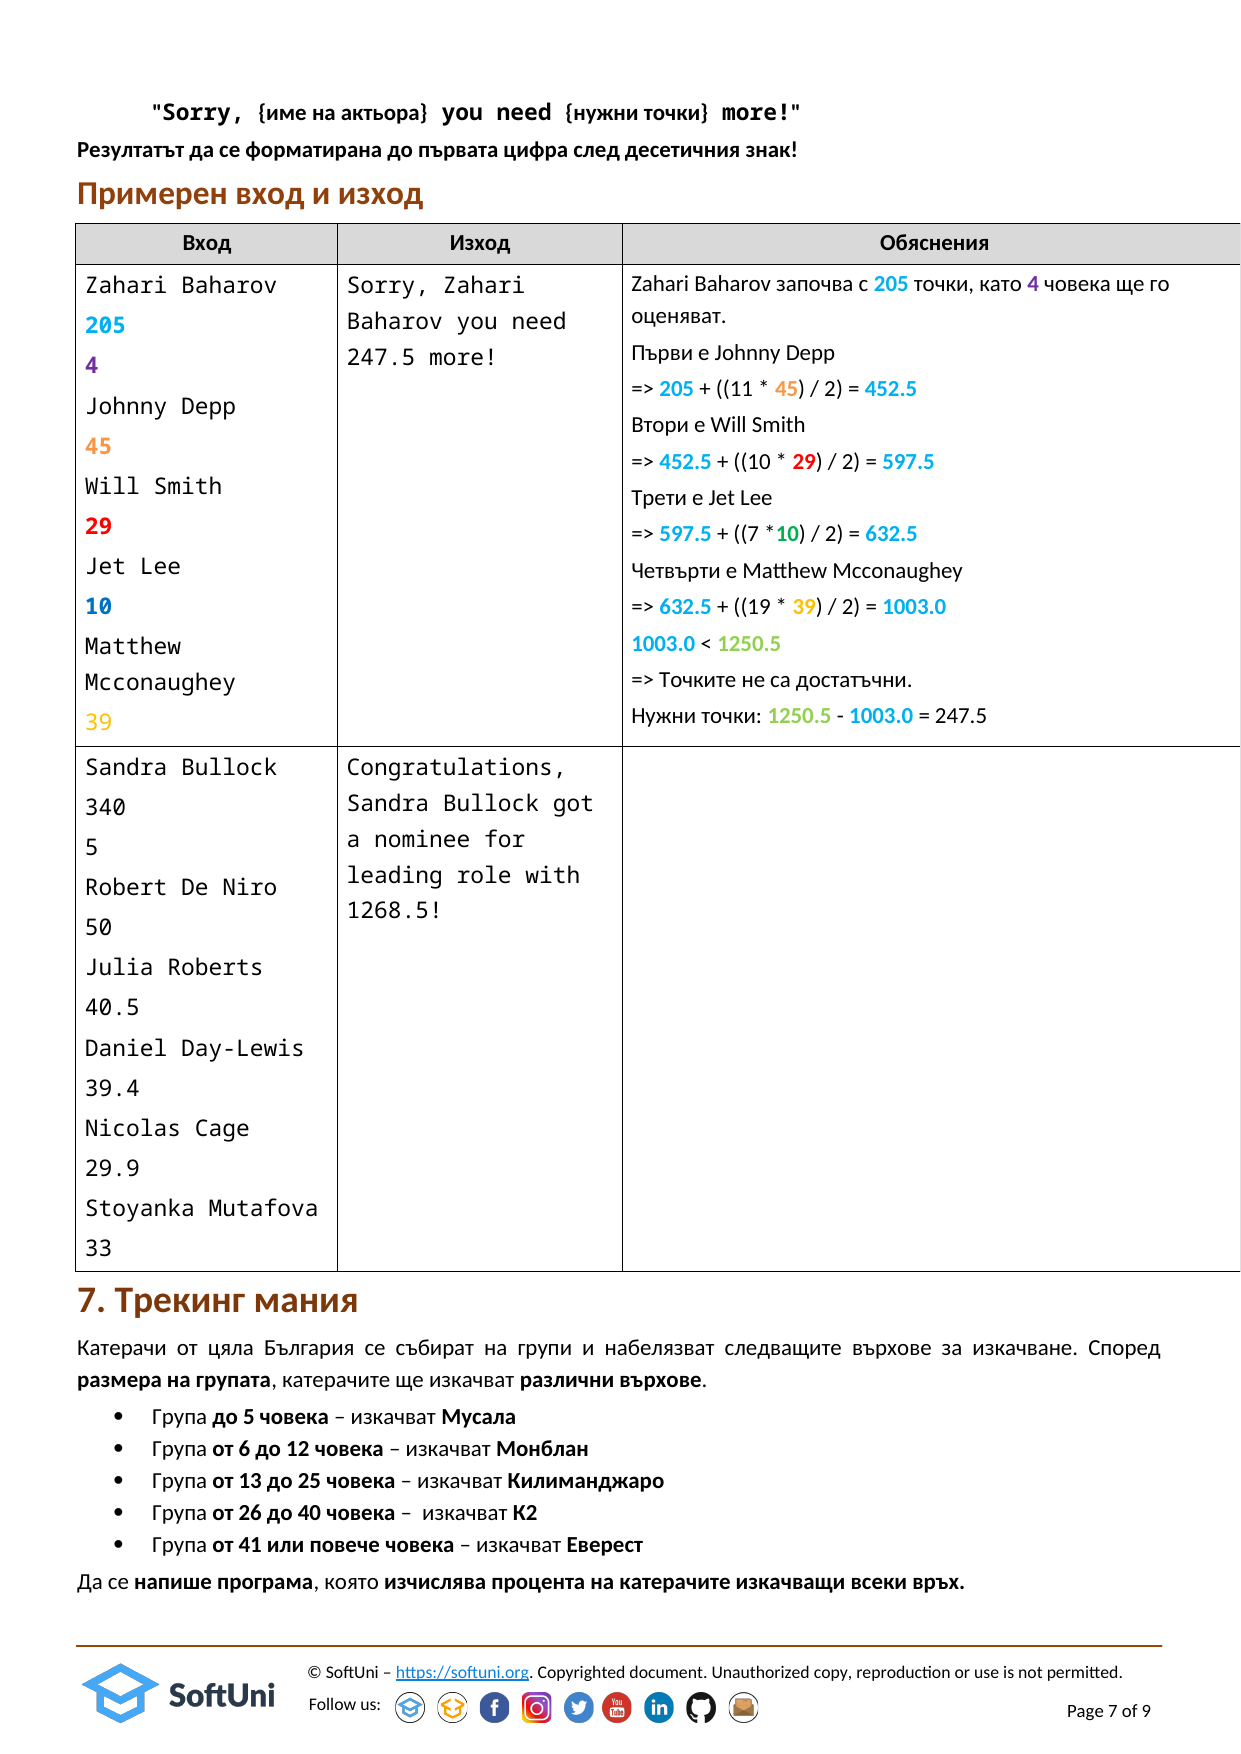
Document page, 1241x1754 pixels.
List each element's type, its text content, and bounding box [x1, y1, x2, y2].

picture [75, 1658, 281, 1729]
picture [644, 1714, 653, 1723]
picture [644, 1692, 653, 1701]
list Група от 41 или повече човека – изкачват Еверест [114, 1531, 1163, 1559]
text Да се напише програма, която изчислява процента на катерачите изкачващи всеки връх. [77, 1567, 1163, 1595]
text Катерачи от цяла България се събират на групи и набелязват следващите върхове за изкачване. Според размера на групата, катерачите ще изкачват различни върхове. [77, 1333, 1163, 1393]
table_cell Sandra Bullock 340 5 Robert De Niro 50 Julia Roberts 40.5 Daniel Day-Lewis 39.4 Nicolas Cage 29.9 Stoyanka Mutafova 33 [76, 747, 337, 1271]
picture [437, 1692, 468, 1723]
picture [686, 1692, 716, 1723]
picture [564, 1692, 594, 1723]
text Резултатът да се форматирана до първата цифра след десетичния знак! [77, 136, 1163, 163]
picture [728, 1692, 759, 1723]
list Група от 26 до 40 човека – изкачват К2 [114, 1498, 1163, 1526]
table_cell Congratulations, Sandra Bullock got a nominee for leading role with 1268.5! [338, 747, 622, 1271]
picture [602, 1692, 632, 1723]
list Група до 5 човека – изкачват Мусала [114, 1402, 1163, 1430]
table_header Обяснения [623, 224, 1240, 264]
table_cell Sorry, Zahari Baharov you need 247.5 more! [338, 265, 622, 746]
picture [479, 1692, 510, 1723]
table_header Изход [338, 224, 622, 264]
picture [522, 1692, 552, 1723]
picture [665, 1714, 674, 1723]
table_cell Zahari Baharov започва с 205 точки, като 4 човека ще го оценяват. Първи е Johnny Depp => 205 + ((11 * 45) / 2) = 452.5 Втори е Will Smith => 452.5 + ((10 * 29) / 2) = 597.5 Трети е Jet Lee => 597.5 + ((7 *10) / 2) = 632.5 Четвърти е Matthew Mcconaughey => 632.5 + ((19 * 39) / 2) = 1003.0 1003.0 < 1250.5 => Toчките не са достатъчни. Нужни точки: 1250.5 - 1003.0 = 247.5 [623, 265, 1240, 746]
picture [658, 1705, 667, 1714]
picture [395, 1692, 425, 1723]
list Група от 6 до 12 човека – изкачват Монблан [114, 1434, 1163, 1462]
subtitle Примерен вход и изход [77, 172, 1163, 213]
text "Sorry, {име на актьора} you need {нужни точки} more!" [77, 95, 1163, 127]
picture [665, 1692, 674, 1701]
table_cell Zahari Baharov 205 4 Johnny Depp 45 Will Smith 29 Jet Lee 10 Matthew Mcconaughey 39 [76, 265, 337, 746]
table_cell [623, 747, 1240, 1271]
subtitle 7. Трекинг мания [77, 1276, 1163, 1322]
table_header Вход [76, 224, 337, 264]
list Група от 13 до 25 човека – изкачват Килиманджаро [114, 1466, 1163, 1494]
